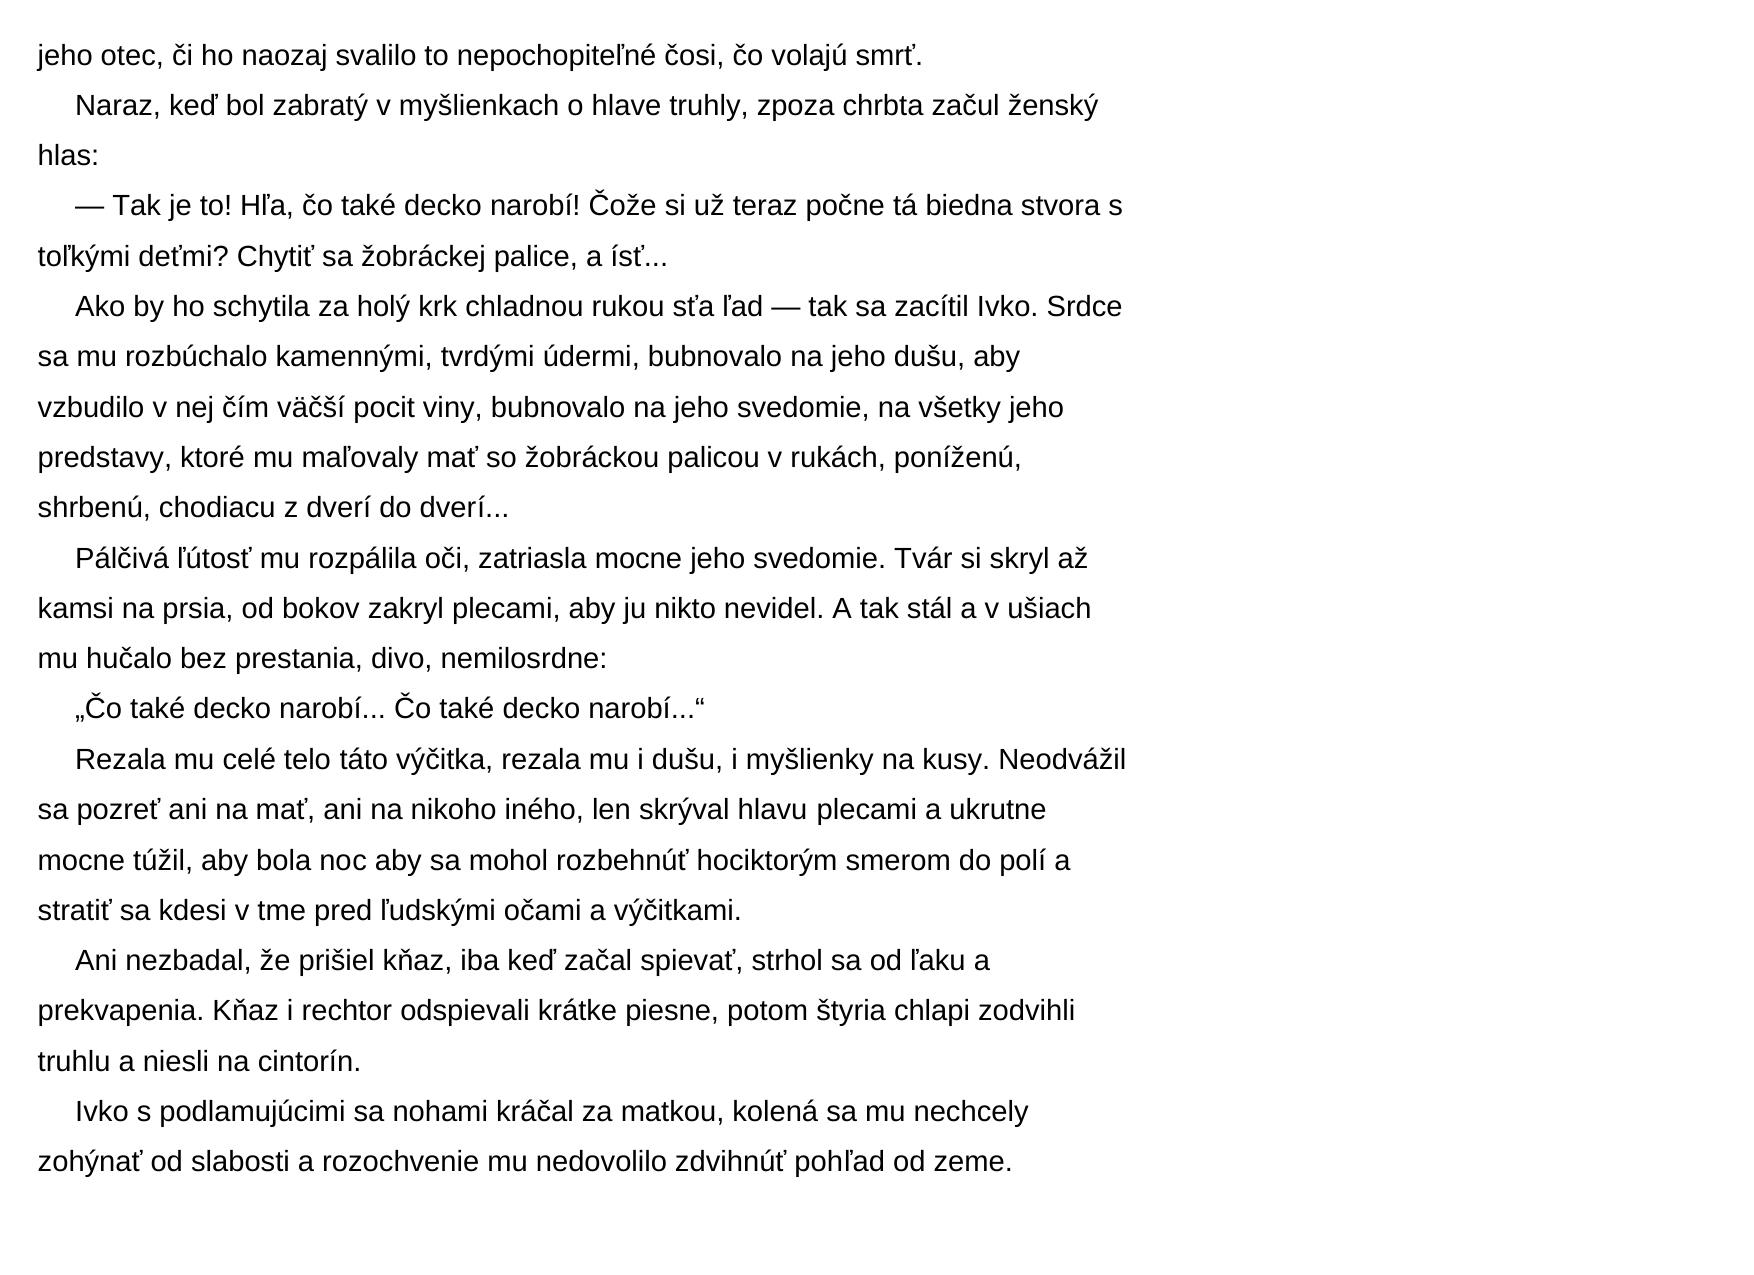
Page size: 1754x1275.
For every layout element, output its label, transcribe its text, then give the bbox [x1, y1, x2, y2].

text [37, 37, 1131, 71]
text „Čo také decko narobí... Čo také decko narobí...“ [37, 692, 1131, 725]
text Ako by ho schytila za holý krk chladnou rukou sťa ľad — tak sa zacítil Ivko. Srdce sa mu rozbúchalo kamennými, tvrdými údermi, bubnovalo na jeho dušu, aby vzbudilo v nej čím väčší pocit viny, bubnovalo na jeho svedomie, na všetky jeho predstavy, ktoré mu maľovaly mať so žobráckou palicou v rukách, poníženú, shrbenú, chodiacu z dverí do dverí... [37, 289, 1131, 524]
text Ani nezbadal, že prišiel kňaz, iba keď začal spievať, strhol sa od ľaku a prekvapenia. Kňaz i rechtor odspievali krátke piesne, potom štyria chlapi zodvihli truhlu a niesli na cintorín. [37, 943, 1131, 1077]
text — Tak je to! Hľa, čo také decko narobí! Čože si už teraz počne tá biedna stvora s toľkými deťmi? Chytiť sa žobráckej palice, a ísť... [37, 188, 1131, 272]
text Ivko s podlamujúcimi sa nohami kráčal za matkou, kolená sa mu nechcely zohýnať od slabosti a rozochvenie mu nedovolilo zdvihnúť pohľad od zeme. [37, 1094, 1131, 1178]
text Naraz, keď bol zabratý v myšlienkach o hlave truhly, zpoza chrbta začul ženský hlas: [37, 88, 1131, 172]
text Pálčivá ľútosť mu rozpálila oči, zatriasla mocne jeho svedomie. Tvár si skryl až kamsi na prsia, od bokov zakryl plecami, aby ju nikto nevidel. A tak stál a v ušiach mu hučalo bez prestania, divo, nemilosrdne: [37, 541, 1131, 675]
text Rezala mu celé telo táto výčitka, rezala mu i dušu, i myšlienky na kusy. Neodvážil sa pozreť ani na mať, ani na nikoho iného, len skrýval hlavu plecami a ukrutne mocne túžil, aby bola noc aby sa mohol rozbehnúť hociktorým smerom do polí a stratiť sa kdesi v tme pred ľudskými očami a výčitkami. [37, 742, 1131, 926]
